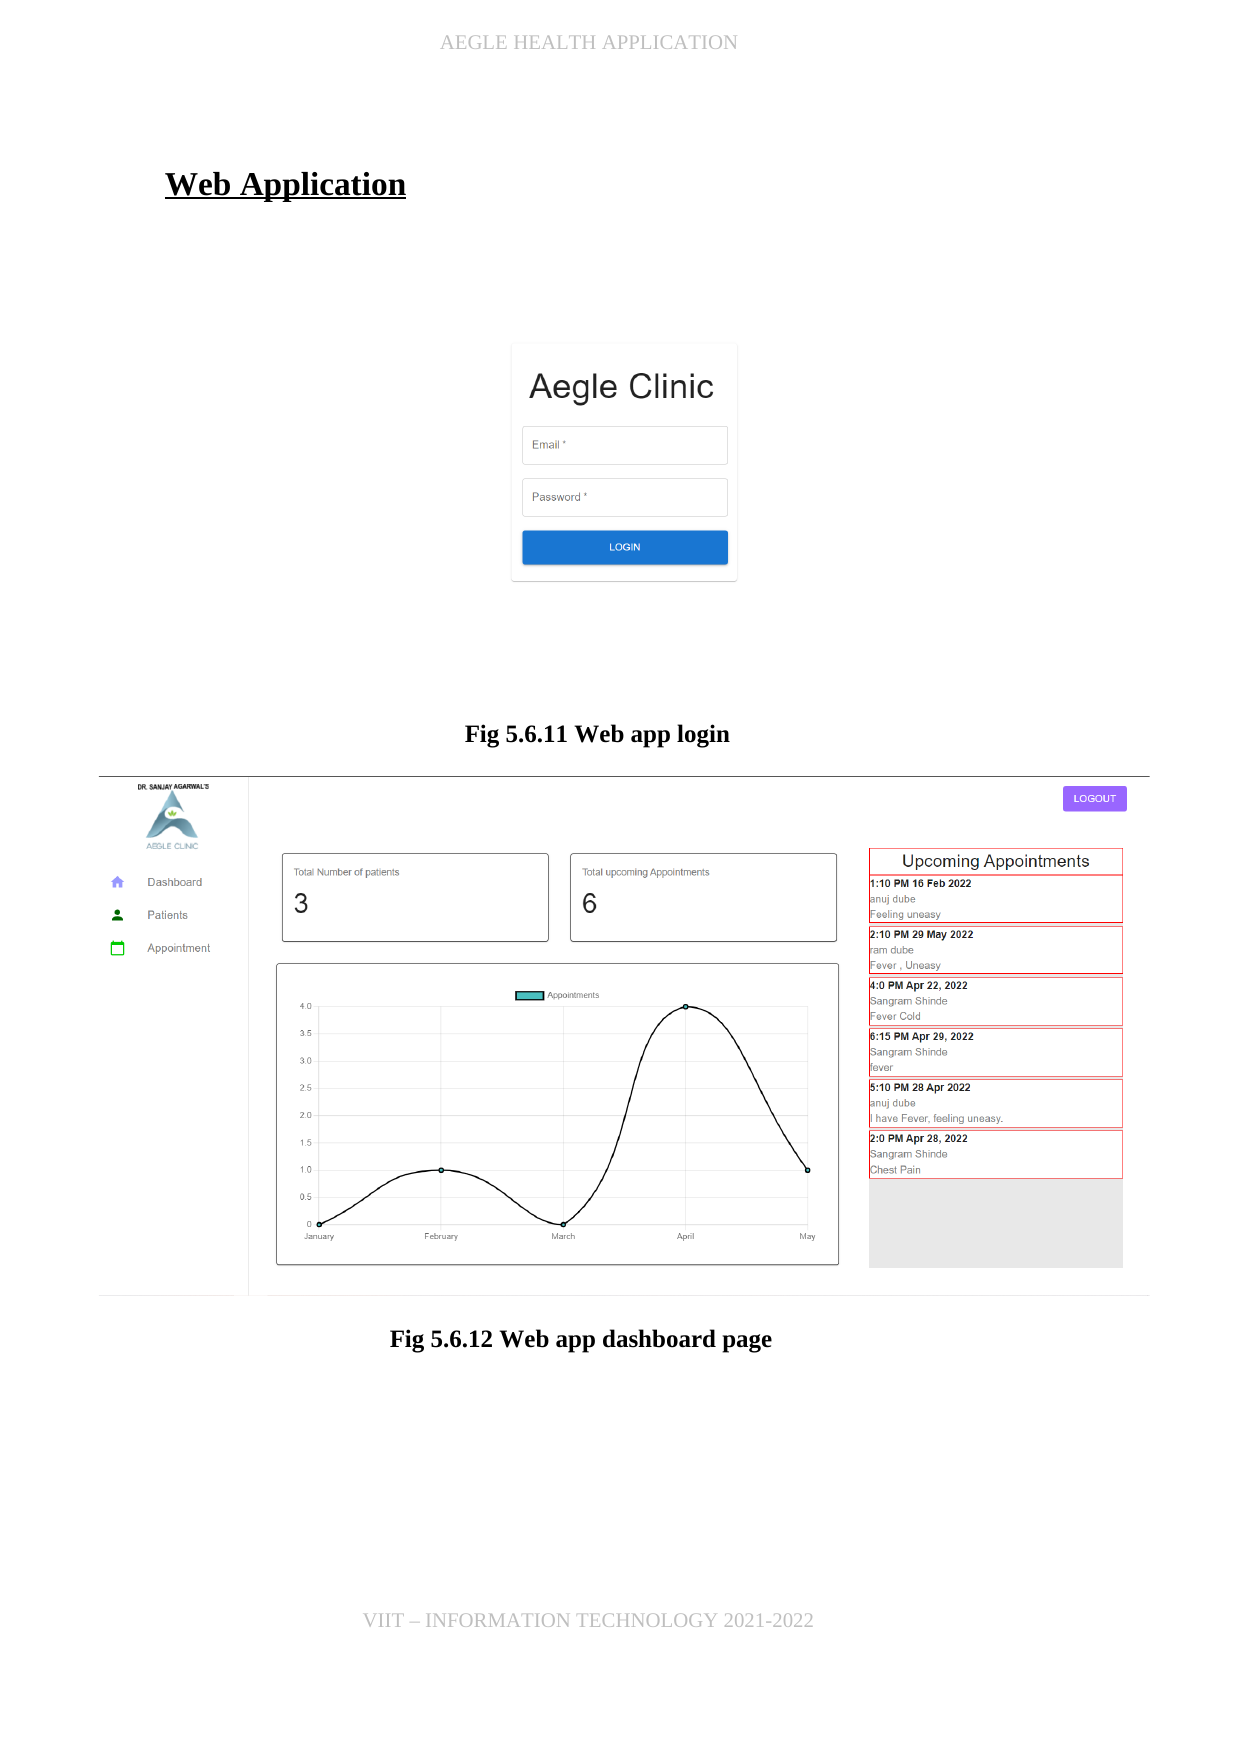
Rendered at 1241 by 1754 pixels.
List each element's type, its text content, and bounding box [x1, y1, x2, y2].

picture [98, 776, 1150, 1296]
text Fig 5.6.12 Web app dashboard page [324, 1324, 1176, 1353]
text Web Application [99, 164, 1176, 202]
text Fig 5.6.11 Web app login [399, 719, 1176, 748]
picture [98, 202, 1150, 720]
